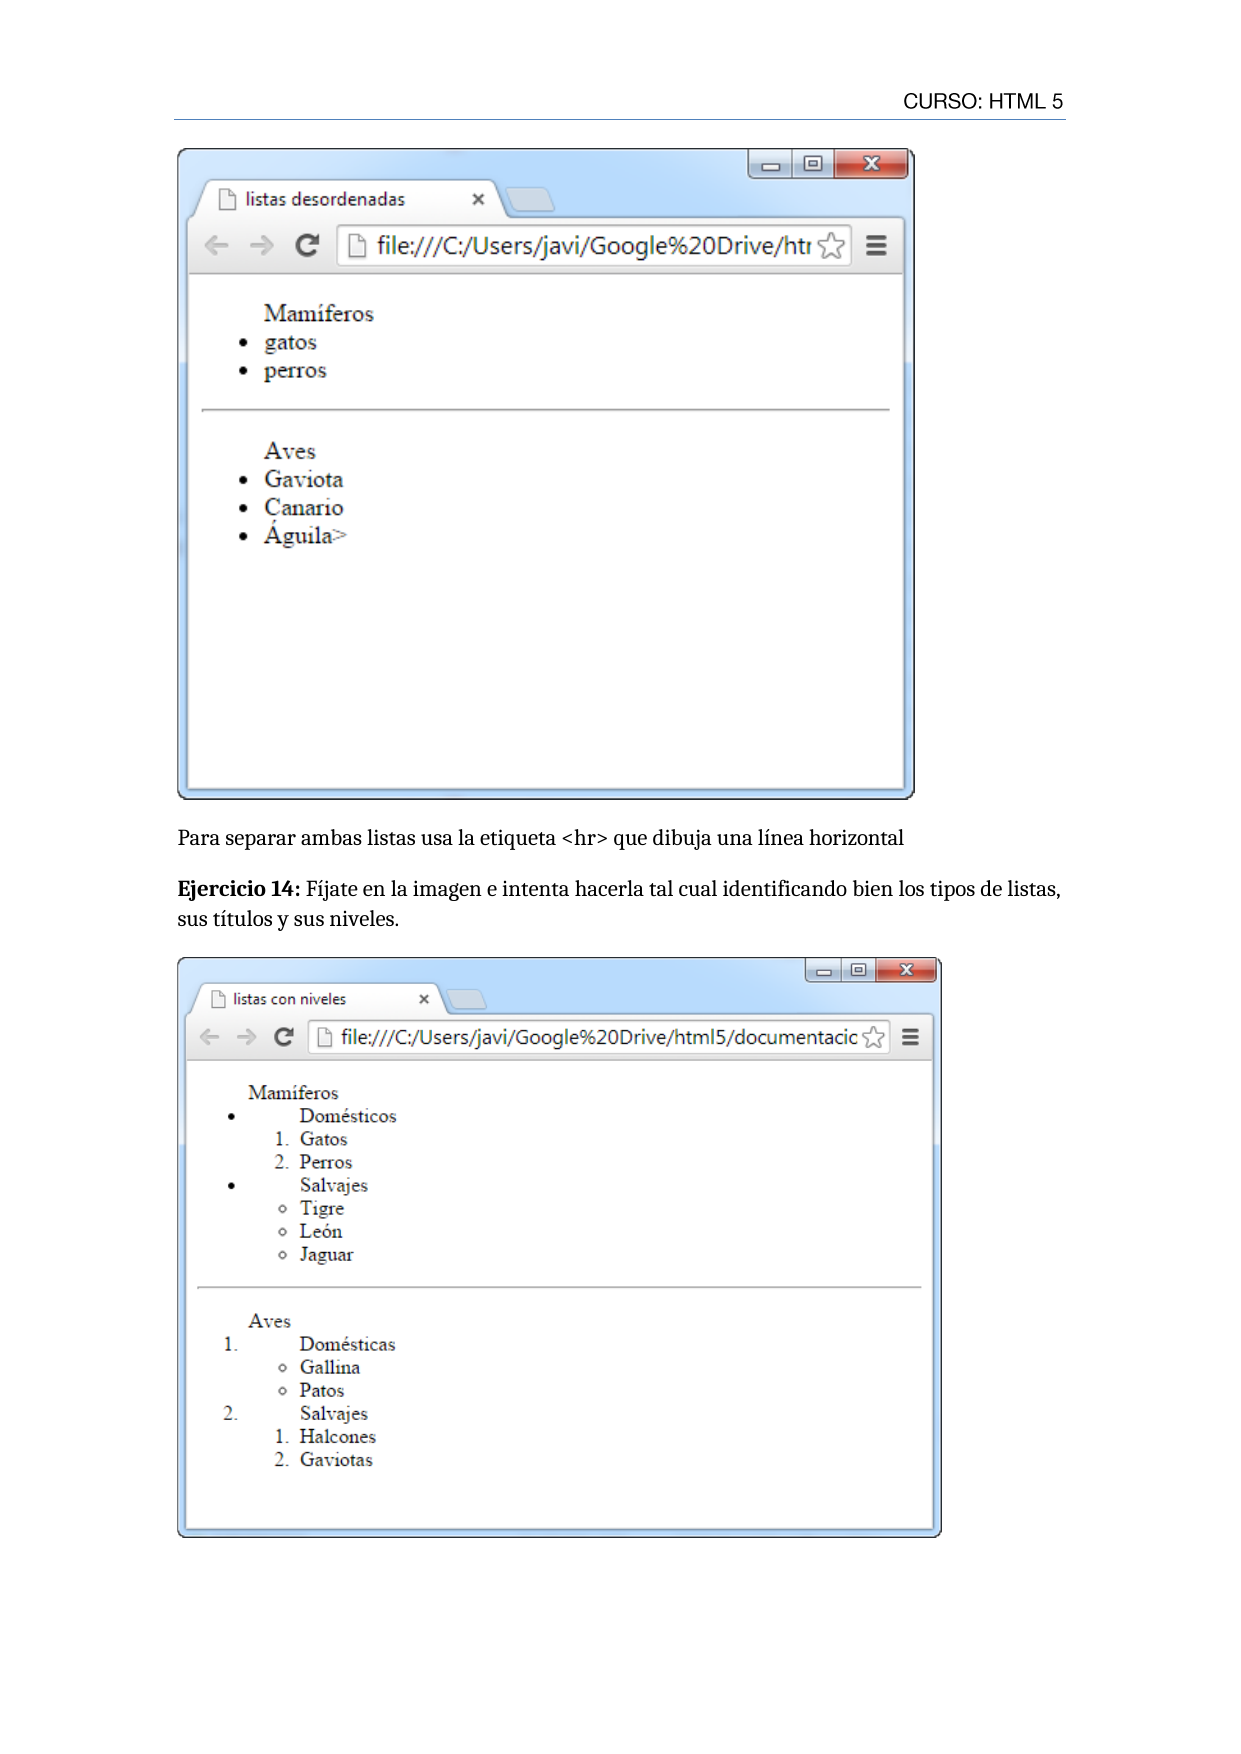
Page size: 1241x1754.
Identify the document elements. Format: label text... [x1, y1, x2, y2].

text Para separar ambas listas usa la etiqueta <hr> que dibuja una línea horizontal [177, 824, 1240, 851]
text Ejercicio 14: Fíjate en la imagen e intenta hacerla tal cual identificando bien los tipos de listas, sus títulos y sus niveles. [177, 876, 1063, 932]
picture [177, 148, 915, 800]
picture [177, 957, 942, 1538]
picture [903, 88, 1076, 113]
